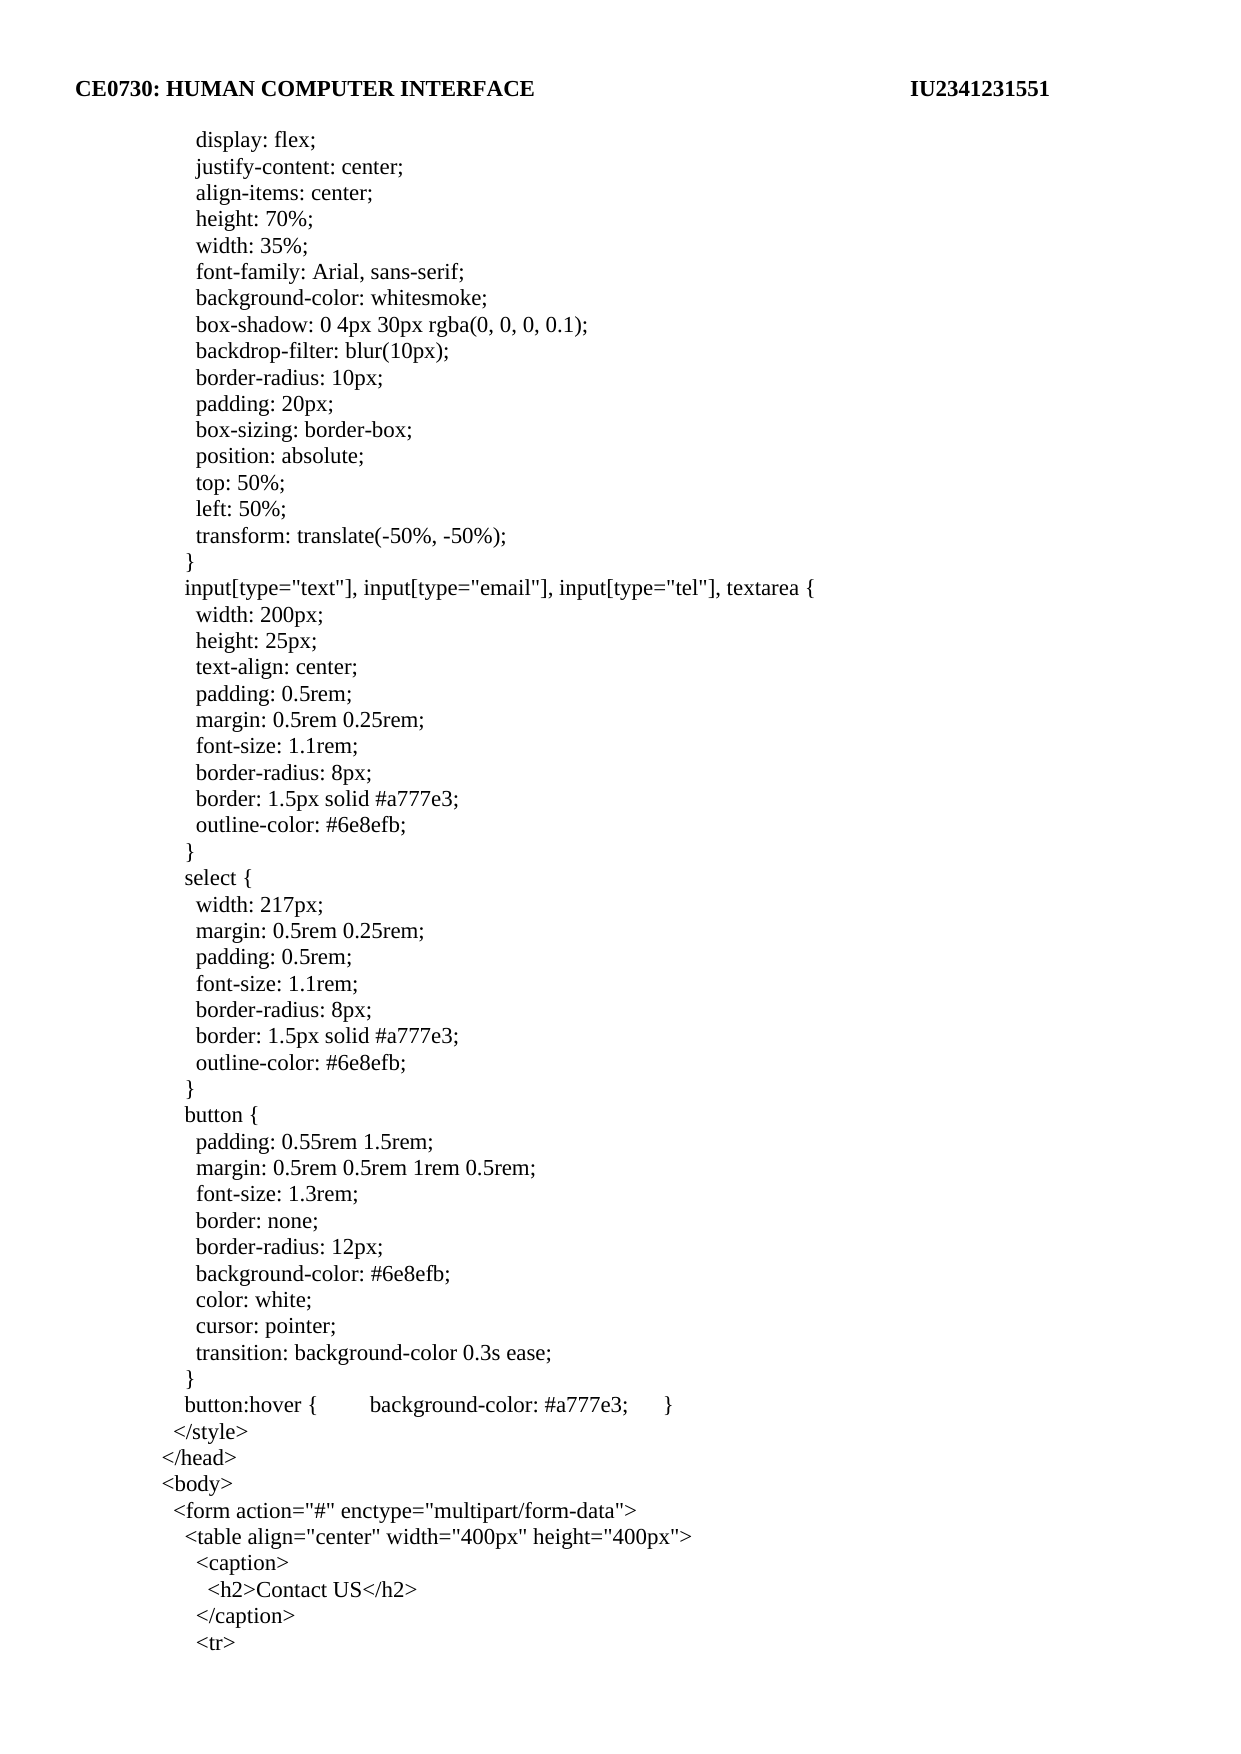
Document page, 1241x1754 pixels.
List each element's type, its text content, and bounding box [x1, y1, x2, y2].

text border: none; [150, 1207, 1165, 1233]
text margin: 0.5rem 0.25rem; [150, 917, 1165, 943]
text padding: 20px; [150, 390, 1165, 416]
text outline-color: #6e8efb; [150, 812, 1165, 838]
text <form action="#" enctype="multipart/form-data"> [150, 1497, 1165, 1523]
text margin: 0.5rem 0.5rem 1rem 0.5rem; [150, 1154, 1165, 1181]
text border-radius: 8px; [150, 996, 1165, 1022]
text <tr> [150, 1628, 1165, 1655]
text display: flex; [150, 126, 1165, 153]
text </head> [150, 1444, 1165, 1470]
text <table align="center" width="400px" height="400px"> [150, 1523, 1165, 1549]
text input[type="text"], input[type="email"], input[type="tel"], textarea { [150, 574, 1165, 601]
text } [150, 838, 1165, 864]
text left: 50%; [150, 495, 1165, 522]
text padding: 0.5rem; [150, 943, 1165, 970]
text width: 35%; [150, 232, 1165, 258]
text border-radius: 8px; [150, 759, 1165, 785]
text padding: 0.5rem; [150, 680, 1165, 706]
text width: 200px; [150, 601, 1165, 627]
text top: 50%; [150, 469, 1165, 495]
text button { [150, 1101, 1165, 1128]
text </caption> [150, 1602, 1165, 1628]
text color: white; [150, 1286, 1165, 1312]
text border: 1.5px solid #a777e3; [150, 785, 1165, 812]
text backdrop-filter: blur(10px); [150, 337, 1165, 363]
text background-color: #6e8efb; [150, 1259, 1165, 1286]
text <body> [150, 1470, 1165, 1497]
text border-radius: 12px; [150, 1233, 1165, 1259]
text position: absolute; [150, 443, 1165, 469]
text height: 70%; [150, 205, 1165, 232]
text select { [150, 864, 1165, 891]
text align-items: center; [150, 179, 1165, 205]
text button:hover { background-color: #a777e3; } [150, 1391, 1165, 1418]
text font-size: 1.3rem; [150, 1181, 1165, 1207]
text font-size: 1.1rem; [150, 732, 1165, 759]
text background-color: whitesmoke; [150, 284, 1165, 311]
text justify-content: center; [150, 153, 1165, 179]
text cursor: pointer; [150, 1312, 1165, 1339]
text height: 25px; [150, 627, 1165, 653]
text transition: background-color 0.3s ease; [150, 1339, 1165, 1365]
text font-size: 1.1rem; [150, 970, 1165, 996]
text <caption> [150, 1549, 1165, 1576]
text box-shadow: 0 4px 30px rgba(0, 0, 0, 0.1); [150, 311, 1165, 337]
text </style> [150, 1418, 1165, 1444]
text } [150, 1365, 1165, 1391]
text } [150, 1075, 1165, 1101]
text transform: translate(-50%, -50%); [150, 522, 1165, 548]
text border: 1.5px solid #a777e3; [150, 1022, 1165, 1049]
text box-sizing: border-box; [150, 416, 1165, 443]
text margin: 0.5rem 0.25rem; [150, 706, 1165, 732]
text outline-color: #6e8efb; [150, 1049, 1165, 1075]
text <h2>Contact US</h2> [150, 1576, 1165, 1602]
text width: 217px; [150, 891, 1165, 917]
text border-radius: 10px; [150, 363, 1165, 390]
text text-align: center; [150, 653, 1165, 680]
text padding: 0.55rem 1.5rem; [150, 1128, 1165, 1154]
text font-family: Arial, sans-serif; [150, 258, 1165, 284]
text } [150, 548, 1165, 574]
